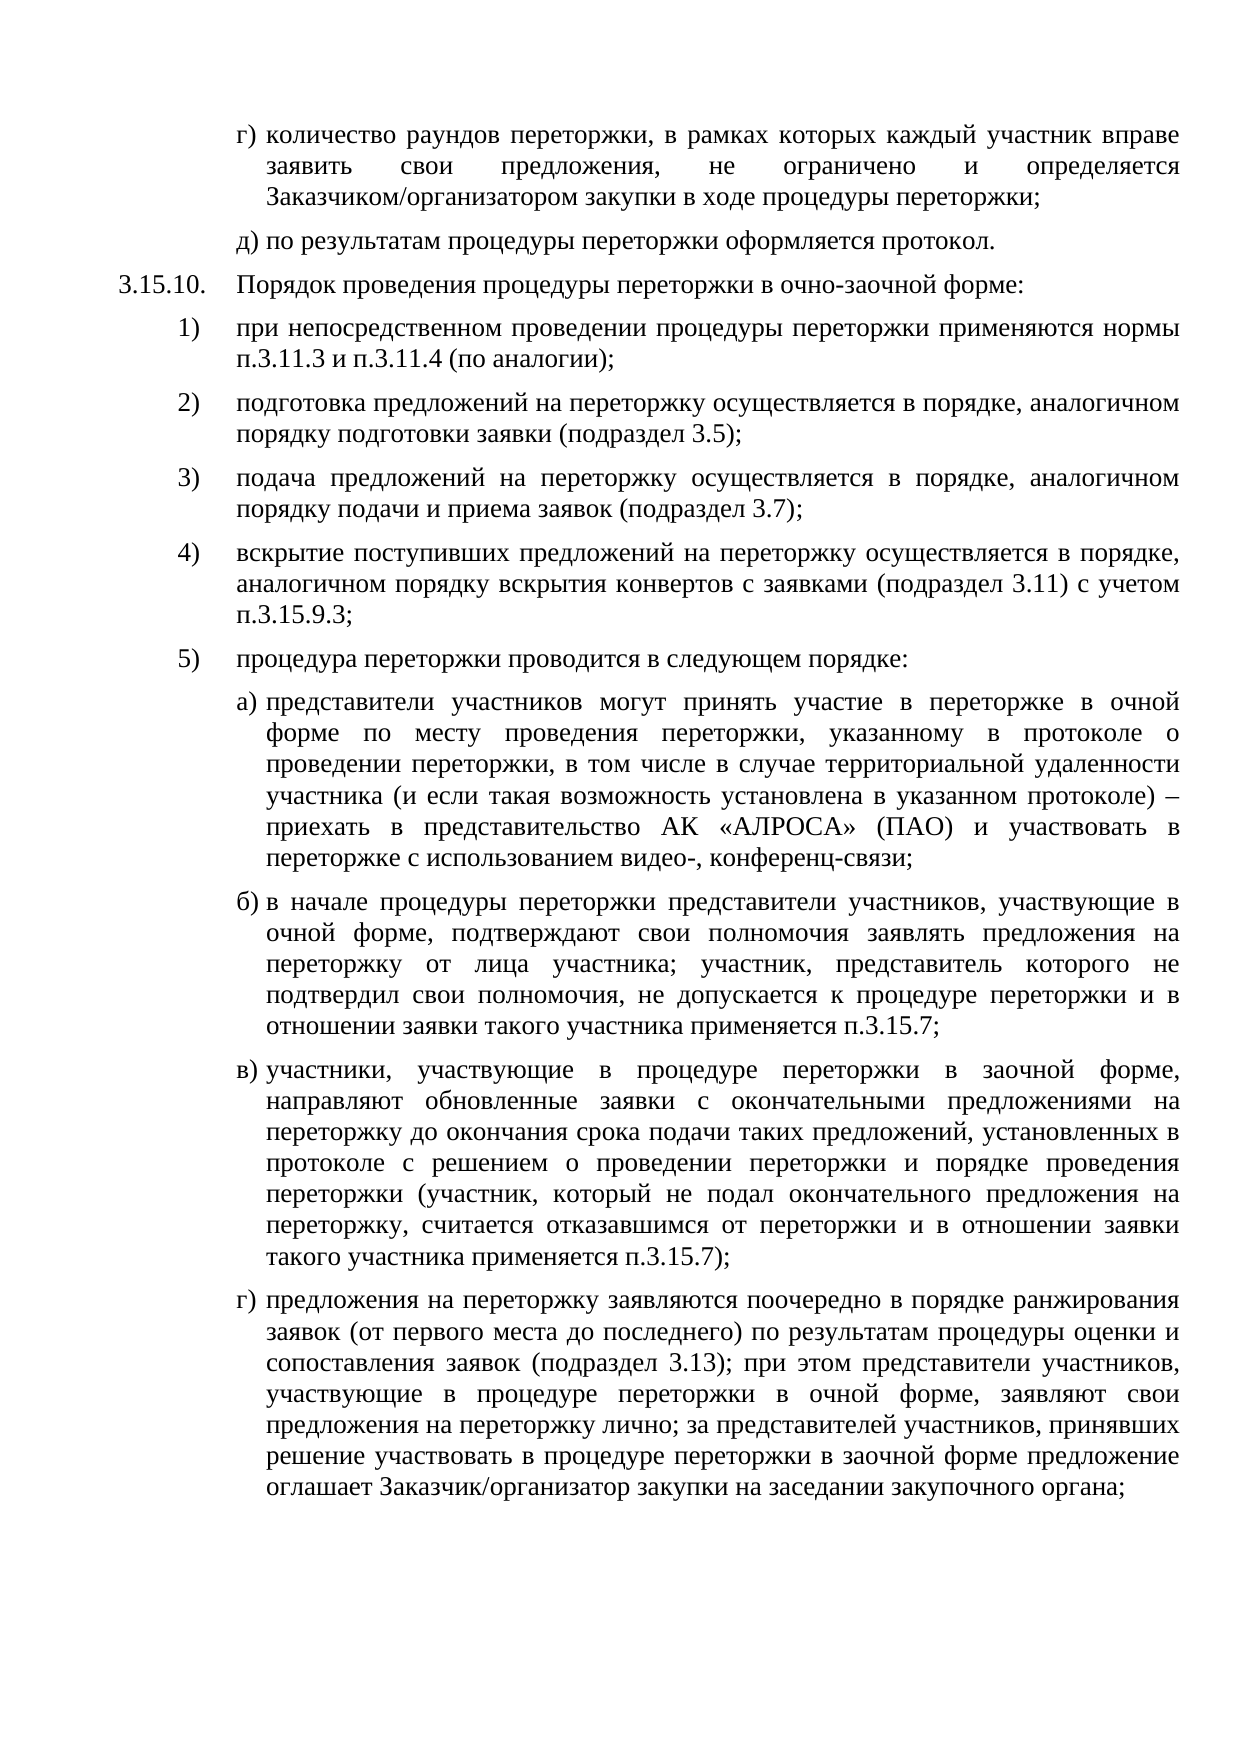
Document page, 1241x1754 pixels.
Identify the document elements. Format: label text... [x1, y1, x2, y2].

text вскрытие поступивших предложений на переторжку осуществляется в порядке, аналогичном порядку вскрытия конвертов с заявками (подраздел 3.11) с учетом п.3.15.9.3; [177, 536, 1181, 629]
text в начале процедуры переторжки представители участников, участвующие в очной форме, подтверждают свои полномочия заявлять предложения на переторжку от лица участника; участник, представитель которого не подтвердил свои полномочия, не допускается к процедуре переторжки и в отношении заявки такого участника применяется п.3.15.7; [236, 885, 1181, 1040]
text количество раундов переторжки, в рамках которых каждый участник вправе заявить свои предложения, не ограничено и определяется Заказчиком/организатором закупки в ходе процедуры переторжки; [236, 118, 1181, 212]
text представители участников могут принять участие в переторжке в очной форме по месту проведения переторжки, указанному в протоколе о проведении переторжки, в том числе в случае территориальной удаленности участника (и если такая возможность установлена в указанном протоколе) – приехать в представительство АК «АЛРОСА» (ПАО) и участвовать в переторжке с использованием видео-, конференц-связи; [236, 685, 1181, 872]
text предложения на переторжку заявляются поочередно в порядке ранжирования заявок (от первого места до последнего) по результатам процедуры оценки и сопоставления заявок (подраздел 3.13); при этом представители участников, участвующие в процедуре переторжки в очной форме, заявляют свои предложения на переторжку лично; за представителей участников, принявших решение участвовать в процедуре переторжки в заочной форме предложение оглашает Заказчик/организатор закупки на заседании закупочного органа; [236, 1283, 1181, 1501]
text процедура переторжки проводится в следующем порядке: [177, 642, 1181, 673]
text подача предложений на переторжку осуществляется в порядке, аналогичном порядку подачи и приема заявок (подраздел 3.7); [177, 461, 1181, 523]
text по результатам процедуры переторжки оформляется протокол. [236, 224, 1181, 255]
text участники, участвующие в процедуре переторжки в заочной форме, направляют обновленные заявки с окончательными предложениями на переторжку до окончания срока подачи таких предложений, установленных в протоколе с решением о проведении переторжки и порядке проведения переторжки (участник, который не подал окончательного предложения на переторжку, считается отказавшимся от переторжки и в отношении заявки такого участника применяется п.3.15.7); [236, 1053, 1181, 1271]
text Порядок проведения процедуры переторжки в очно-заочной форме: [118, 268, 1181, 299]
text при непосредственном проведении процедуры переторжки применяются нормы п.3.11.3 и п.3.11.4 (по аналогии); [177, 311, 1181, 374]
text подготовка предложений на переторжку осуществляется в порядке, аналогичном порядку подготовки заявки (подраздел 3.5); [177, 386, 1181, 448]
